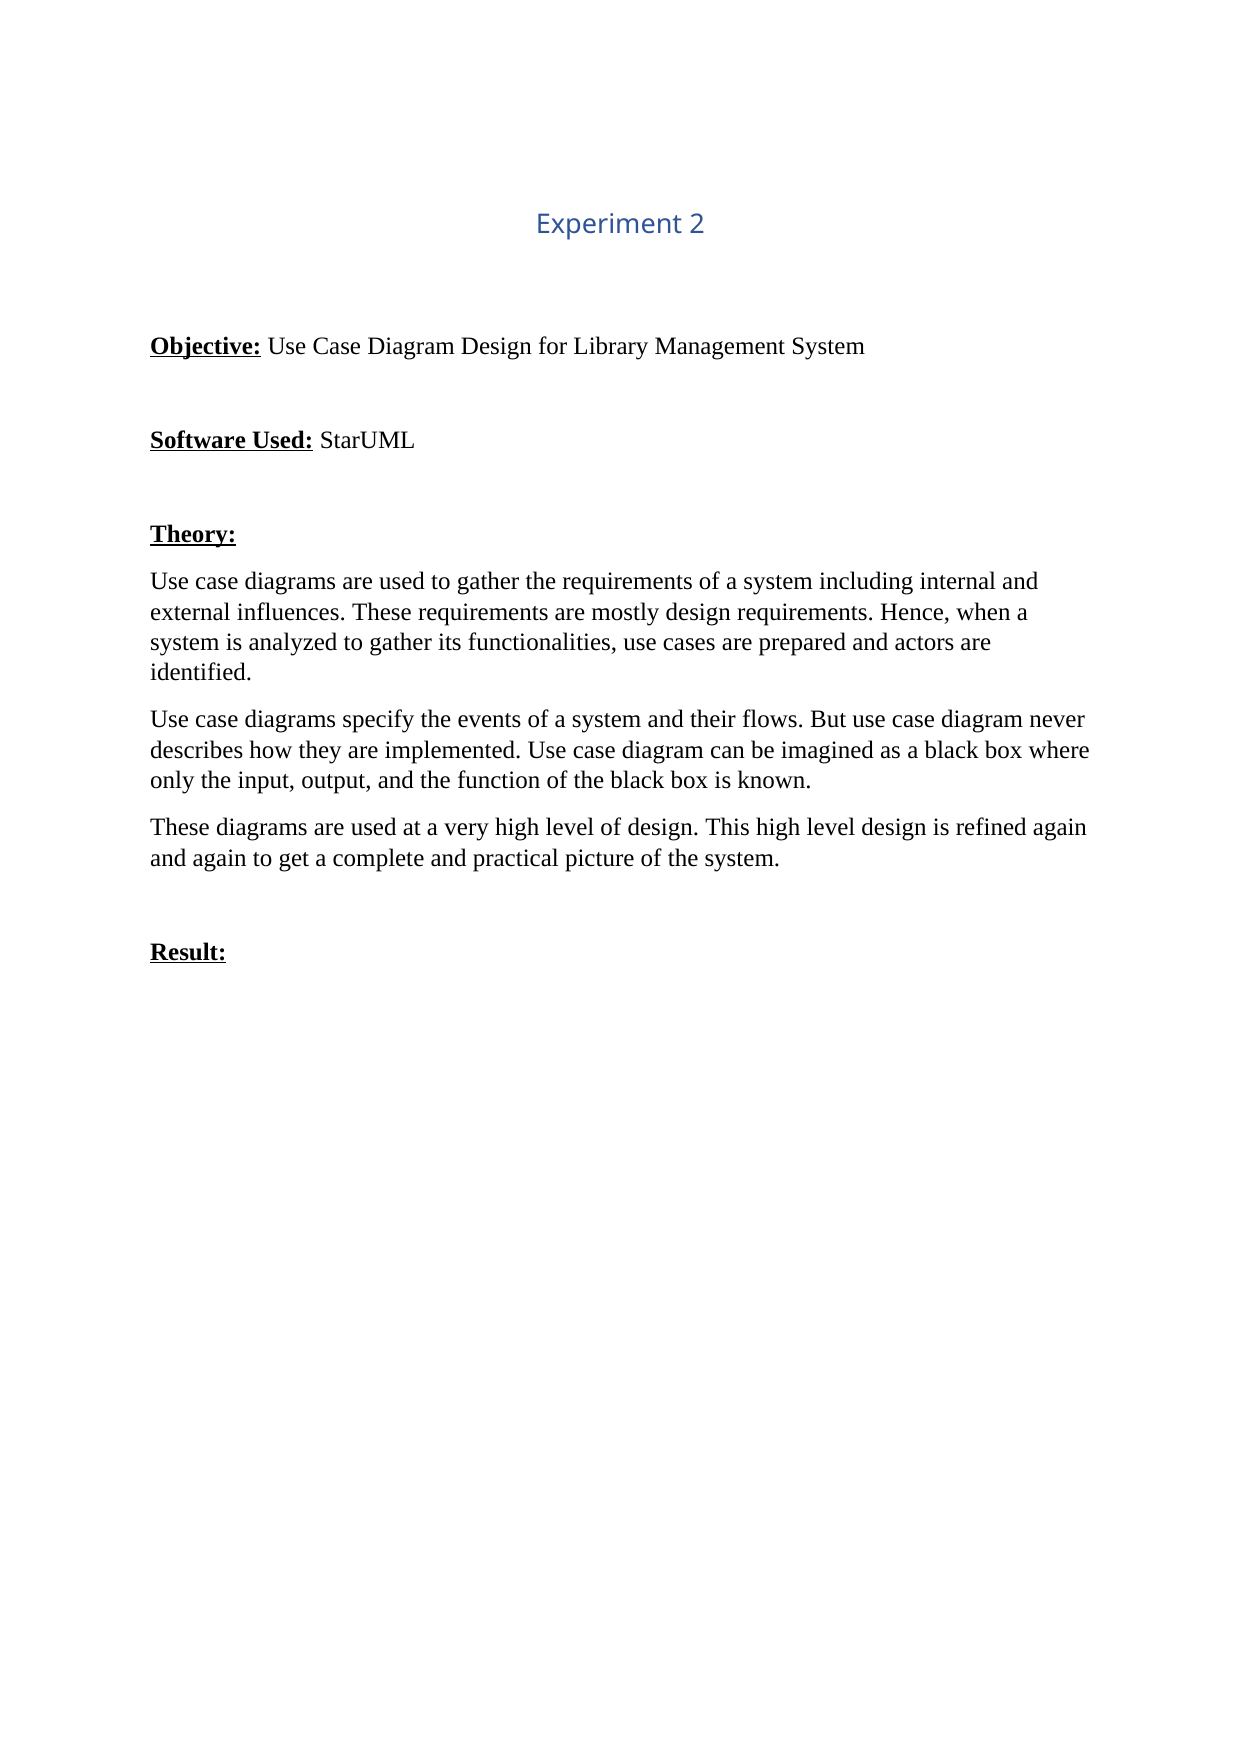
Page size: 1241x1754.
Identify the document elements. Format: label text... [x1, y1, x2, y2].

subtitle Experiment 2 [150, 204, 1090, 241]
text Objective: Use Case Diagram Design for Library Management System [150, 331, 1090, 359]
text Theory: [150, 519, 1090, 548]
text Software Used: StarUML [150, 425, 1090, 454]
text These diagrams are used at a very high level of design. This high level design is refined again and again to get a complete and practical picture of the system. [150, 812, 1090, 872]
text Result: [150, 937, 1090, 966]
text Use case diagrams specify the events of a system and their flows. But use case diagram never describes how they are implemented. Use case diagram can be imagined as a black box where only the input, output, and the function of the black box is known. [150, 704, 1090, 794]
text Use case diagrams are used to gather the requirements of a system including internal and external influences. These requirements are mostly design requirements. Hence, when a system is analyzed to gather its functionalities, use cases are prepared and actors are identified. [150, 566, 1090, 686]
